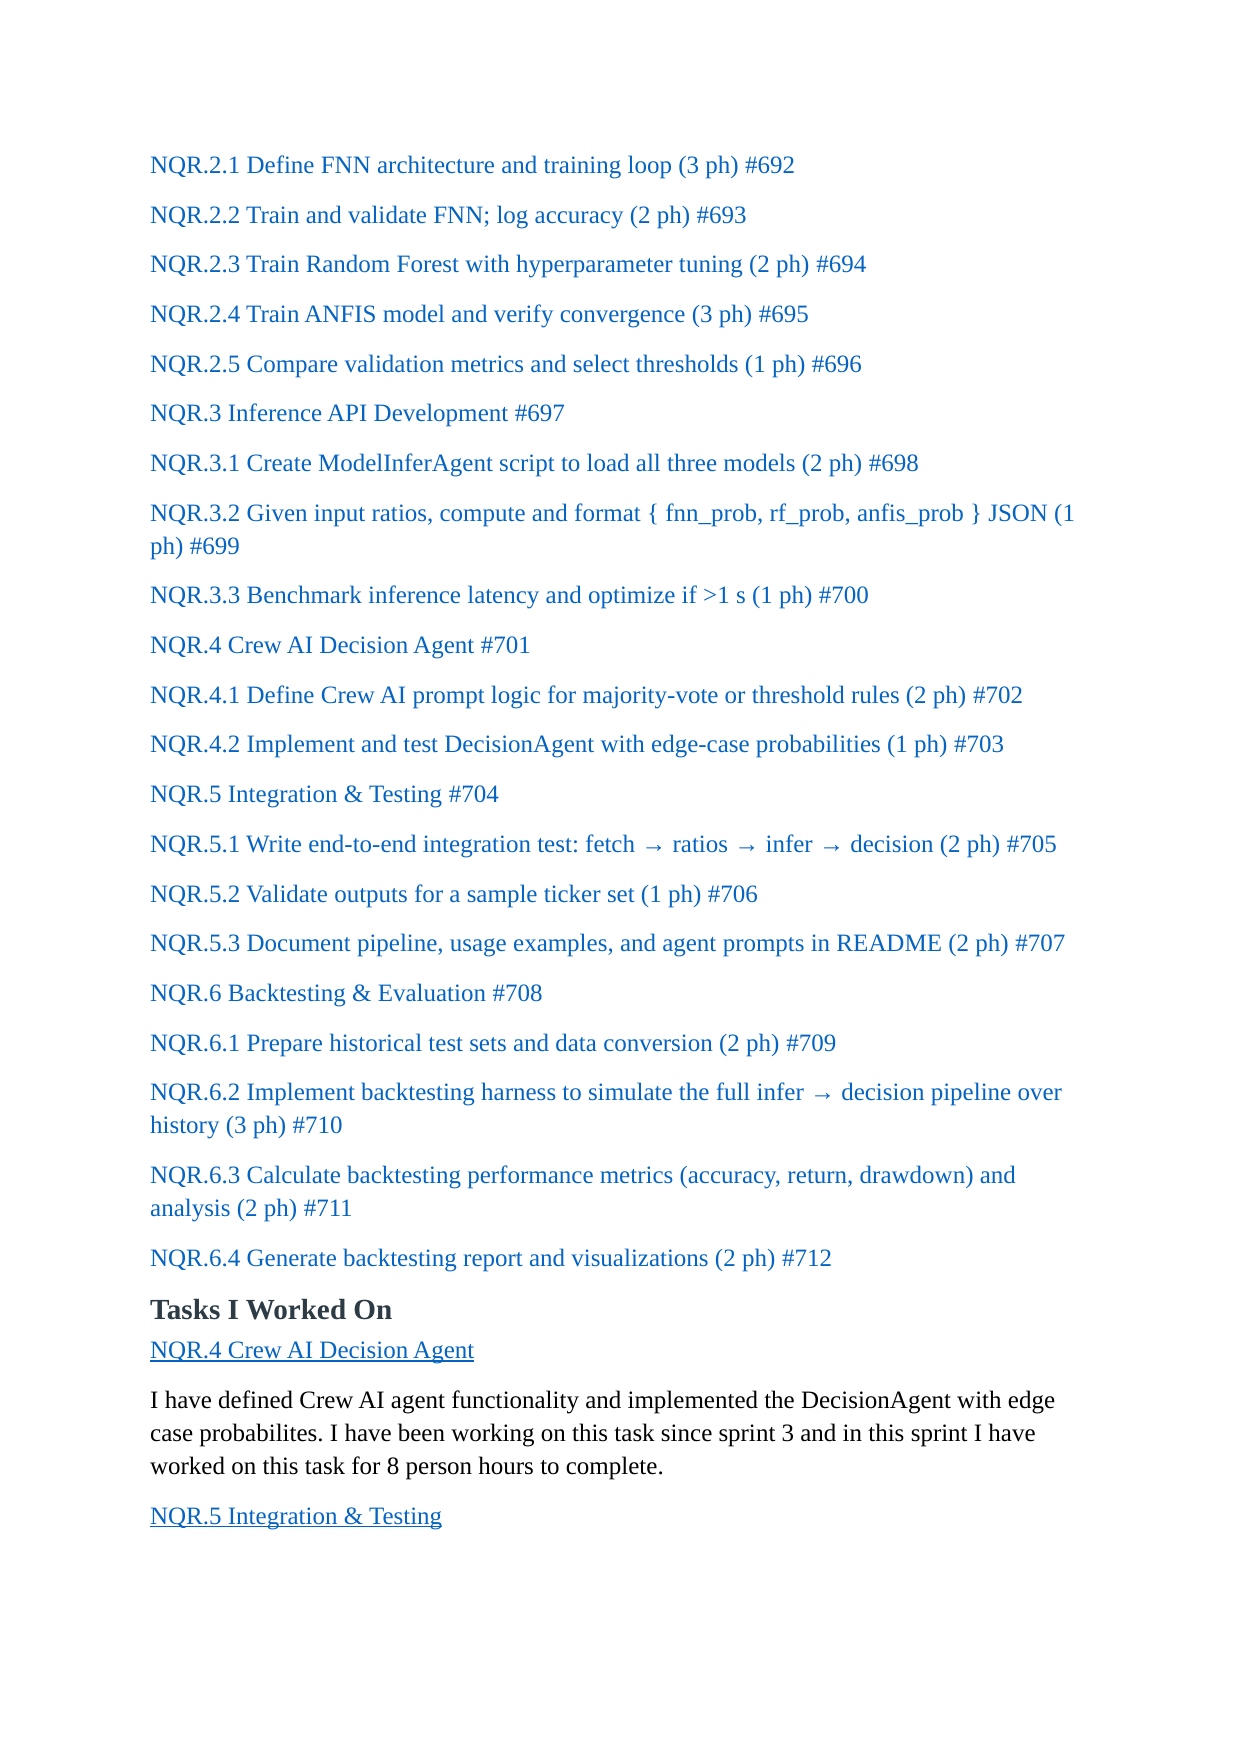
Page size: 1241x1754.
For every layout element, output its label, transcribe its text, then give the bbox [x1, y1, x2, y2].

text NQR.2.2 Train and validate FNN; log accuracy (2 ph) #693 [150, 200, 1090, 228]
text NQR.2.1 Define FNN architecture and training loop (3 ph) #692 [150, 150, 1090, 179]
text NQR.6.2 Implement backtesting harness to simulate the full infer → decision pipeline over history (3 ph) #710 [150, 1077, 1090, 1139]
text NQR.3.3 Benchmark inference latency and optimize if >1 s (1 ph) #700 [150, 581, 1090, 609]
text NQR.2.3 Train Random Forest with hyperparameter tuning (2 ph) #694 [150, 249, 1090, 278]
text NQR.3 Inference API Development #697 [150, 398, 1090, 427]
text NQR.6.1 Prepare historical test sets and data conversion (2 ph) #709 [150, 1028, 1090, 1056]
text NQR.5.2 Validate outputs for a sample ticker set (1 ph) #706 [150, 879, 1090, 907]
text NQR.2.5 Compare validation metrics and select thresholds (1 ph) #696 [150, 349, 1090, 377]
text Tasks I Worked On [150, 1292, 1090, 1326]
text NQR.3.1 Create ModelInferAgent script to load all three models (2 ph) #698 [150, 448, 1090, 477]
text NQR.4.2 Implement and test DecisionAgent with edge-case probabilities (1 ph) #703 [150, 729, 1090, 758]
text NQR.5 Integration & Testing [150, 1501, 1090, 1529]
text NQR.6.3 Calculate backtesting performance metrics (accuracy, return, drawdown) and analysis (2 ph) #711 [150, 1160, 1090, 1222]
text NQR.4 Crew AI Decision Agent [150, 1335, 1090, 1364]
text NQR.6 Backtesting & Evaluation #708 [150, 978, 1090, 1007]
text NQR.5.3 Document pipeline, usage examples, and agent prompts in README (2 ph) #707 [150, 928, 1090, 957]
text NQR.2.4 Train ANFIS model and verify convergence (3 ph) #695 [150, 299, 1090, 328]
text NQR.4 Crew AI Decision Agent #701 [150, 630, 1090, 659]
text NQR.4.1 Define Crew AI prompt logic for majority-vote or threshold rules (2 ph) #702 [150, 680, 1090, 709]
text NQR.6.4 Generate backtesting report and visualizations (2 ph) #712 [150, 1243, 1090, 1272]
text I have defined Crew AI agent functionality and implemented the DecisionAgent with edge case probabilites. I have been working on this task since sprint 3 and in this sprint I have worked on this task for 8 person hours to complete. [150, 1385, 1090, 1480]
text NQR.3.2 Given input ratios, compute and format { fnn_prob, rf_prob, anfis_prob } JSON (1 ph) #699 [150, 498, 1090, 559]
text NQR.5 Integration & Testing #704 [150, 779, 1090, 808]
text NQR.5.1 Write end-to-end integration test: fetch → ratios → infer → decision (2 ph) #705 [150, 829, 1090, 858]
